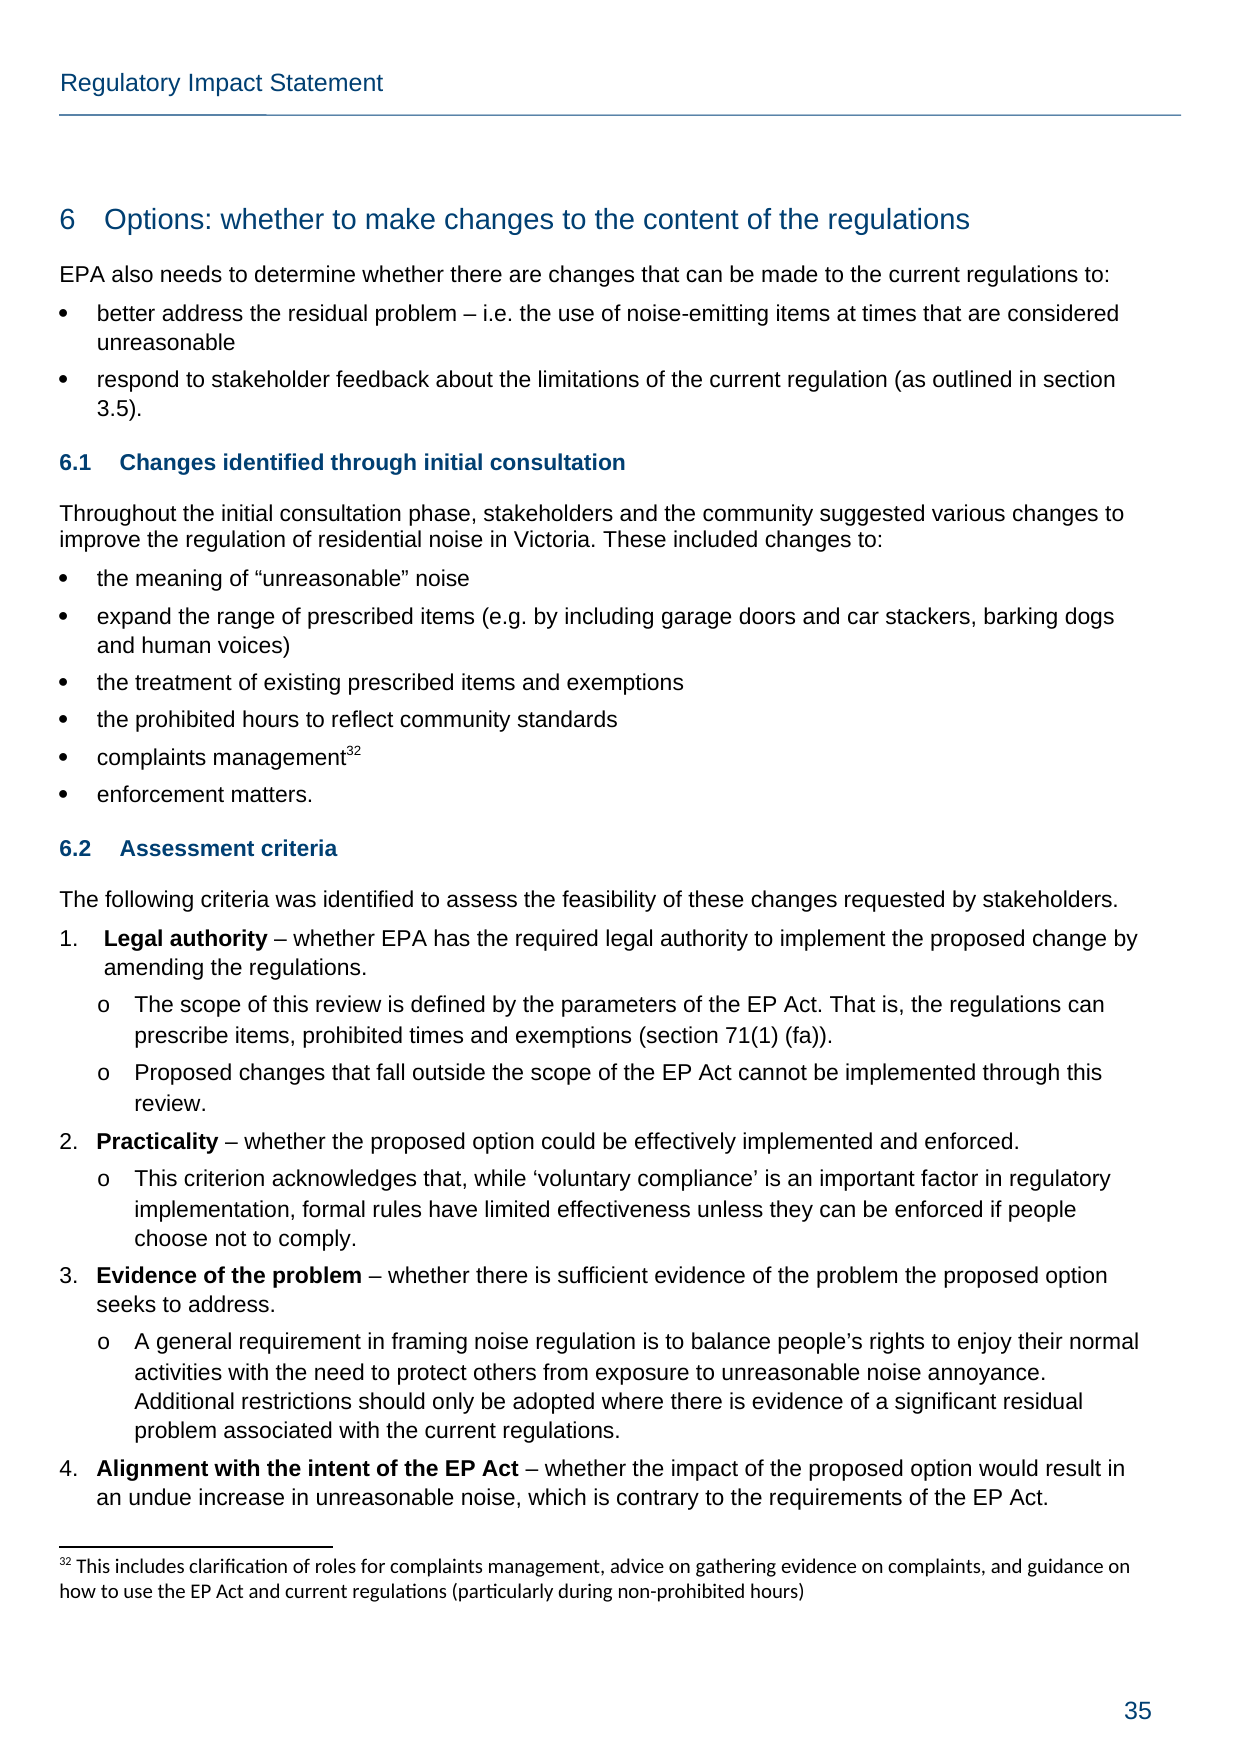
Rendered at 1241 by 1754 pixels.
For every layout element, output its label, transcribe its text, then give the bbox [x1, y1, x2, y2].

text enforcement matters. [59, 781, 1152, 807]
list Alignment with the intent of the EP Act – whether the impact of the proposed option would result in an undue increase in unreasonable noise, which is contrary to the requirements of the EP Act. [59, 1454, 1152, 1510]
list A general requirement in framing noise regulation is to balance people’s rights to enjoy their normal activities with the need to protect others from exposure to unreasonable noise annoyance. Additional restrictions should only be adopted where there is evidence of a significant residual problem associated with the current regulations. [97, 1328, 1152, 1443]
list Practicality – whether the proposed option could be effectively implemented and enforced. [59, 1128, 1152, 1154]
text the treatment of existing prescribed items and exemptions [59, 669, 1152, 695]
text respond to stakeholder feedback about the limitations of the current regulation (as outlined in section 3.5). [59, 366, 1152, 421]
text the meaning of “unreasonable” noise [59, 565, 1152, 592]
list Proposed changes that fall outside the scope of the EP Act cannot be implemented through this review. [97, 1059, 1152, 1117]
text complaints management [59, 743, 1152, 770]
list Evidence of the problem – whether there is sufficient evidence of the problem the proposed option seeks to address. [59, 1262, 1152, 1317]
text the prohibited hours to reflect community standards [59, 706, 1152, 732]
list Legal authority – whether EPA has the required legal authority to implement the proposed change by amending the regulations. [59, 925, 1152, 980]
text The following criteria was identified to assess the feasibility of these changes requested by stakeholders. [59, 886, 1152, 912]
text Throughout the initial consultation phase, stakeholders and the community suggested various changes to improve the regulation of residential noise in Victoria. These included changes to: [59, 500, 1152, 553]
subtitle Options: whether to make changes to the content of the regulations [59, 202, 1152, 236]
text EPA also needs to determine whether there are changes that can be made to the current regulations to: [59, 261, 1152, 287]
list The scope of this review is defined by the parameters of the EP Act. That is, the regulations can prescribe items, prohibited times and exemptions (section 71(1) (fa)). [97, 991, 1152, 1048]
subtitle Assessment criteria [59, 835, 1152, 861]
text better address the residual problem – i.e. the use of noise-emitting items at times that are considered unreasonable [59, 299, 1152, 355]
text expand the range of prescribed items (e.g. by including garage doors and car stackers, barking dogs and human voices) [59, 603, 1152, 658]
subtitle Changes identified through initial consultation [59, 449, 1152, 475]
list This criterion acknowledges that, while ‘voluntary compliance’ is an important factor in regulatory implementation, formal rules have limited effectiveness unless they can be enforced if people choose not to comply. [97, 1165, 1152, 1251]
